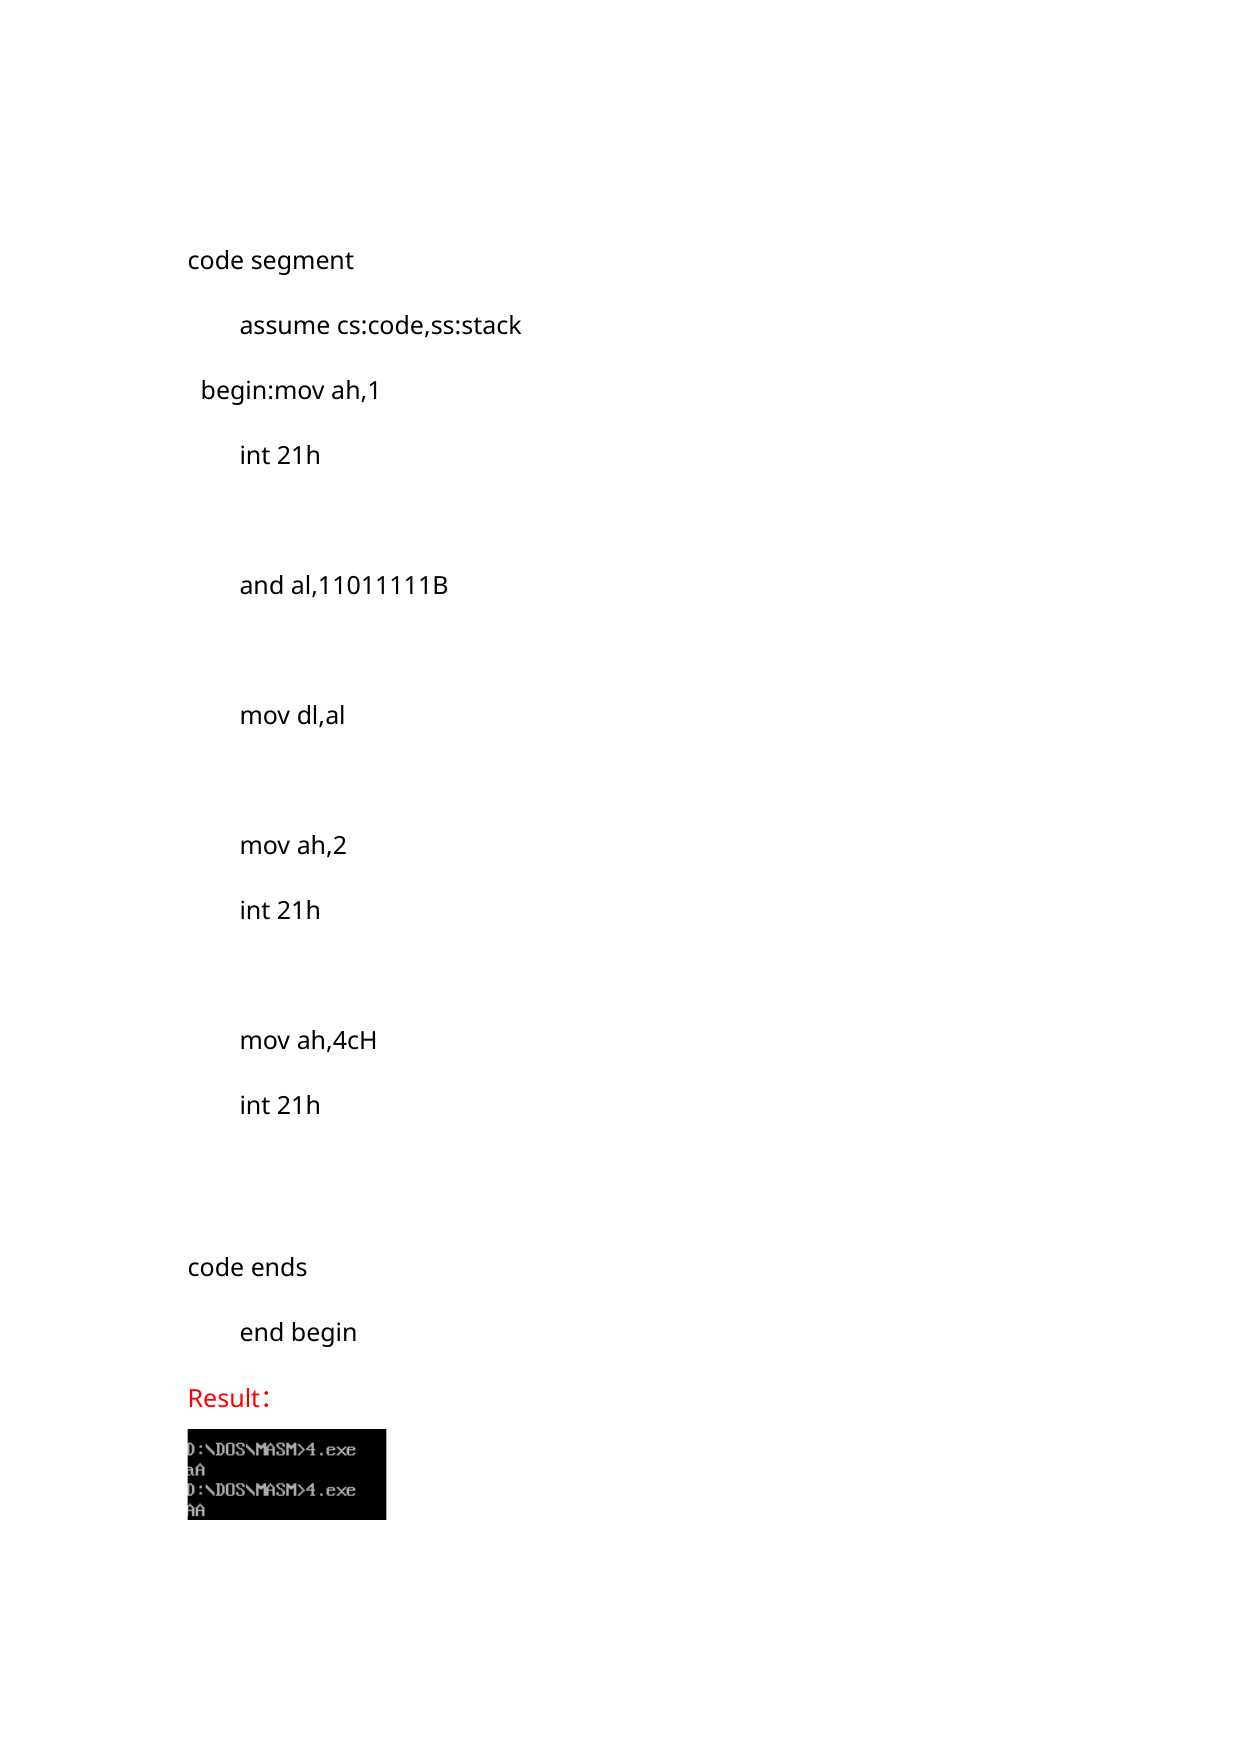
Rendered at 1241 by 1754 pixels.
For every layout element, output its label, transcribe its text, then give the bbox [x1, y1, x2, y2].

text begin:mov ah,1 [187, 357, 1053, 422]
text mov ah,4cH [187, 1007, 1053, 1072]
text int 21h [187, 877, 1053, 942]
text and al,11011111B [187, 552, 1053, 617]
text int 21h [187, 1072, 1053, 1137]
text mov ah,2 [187, 812, 1053, 877]
text end begin [187, 1299, 1053, 1364]
text assume cs:code,ss:stack [187, 292, 1053, 357]
picture [187, 1429, 387, 1520]
text code segment [187, 227, 1053, 292]
text Result： [187, 1364, 1053, 1429]
text int 21h [187, 422, 1053, 487]
text mov dl,al [187, 682, 1053, 747]
text code ends [187, 1234, 1053, 1299]
